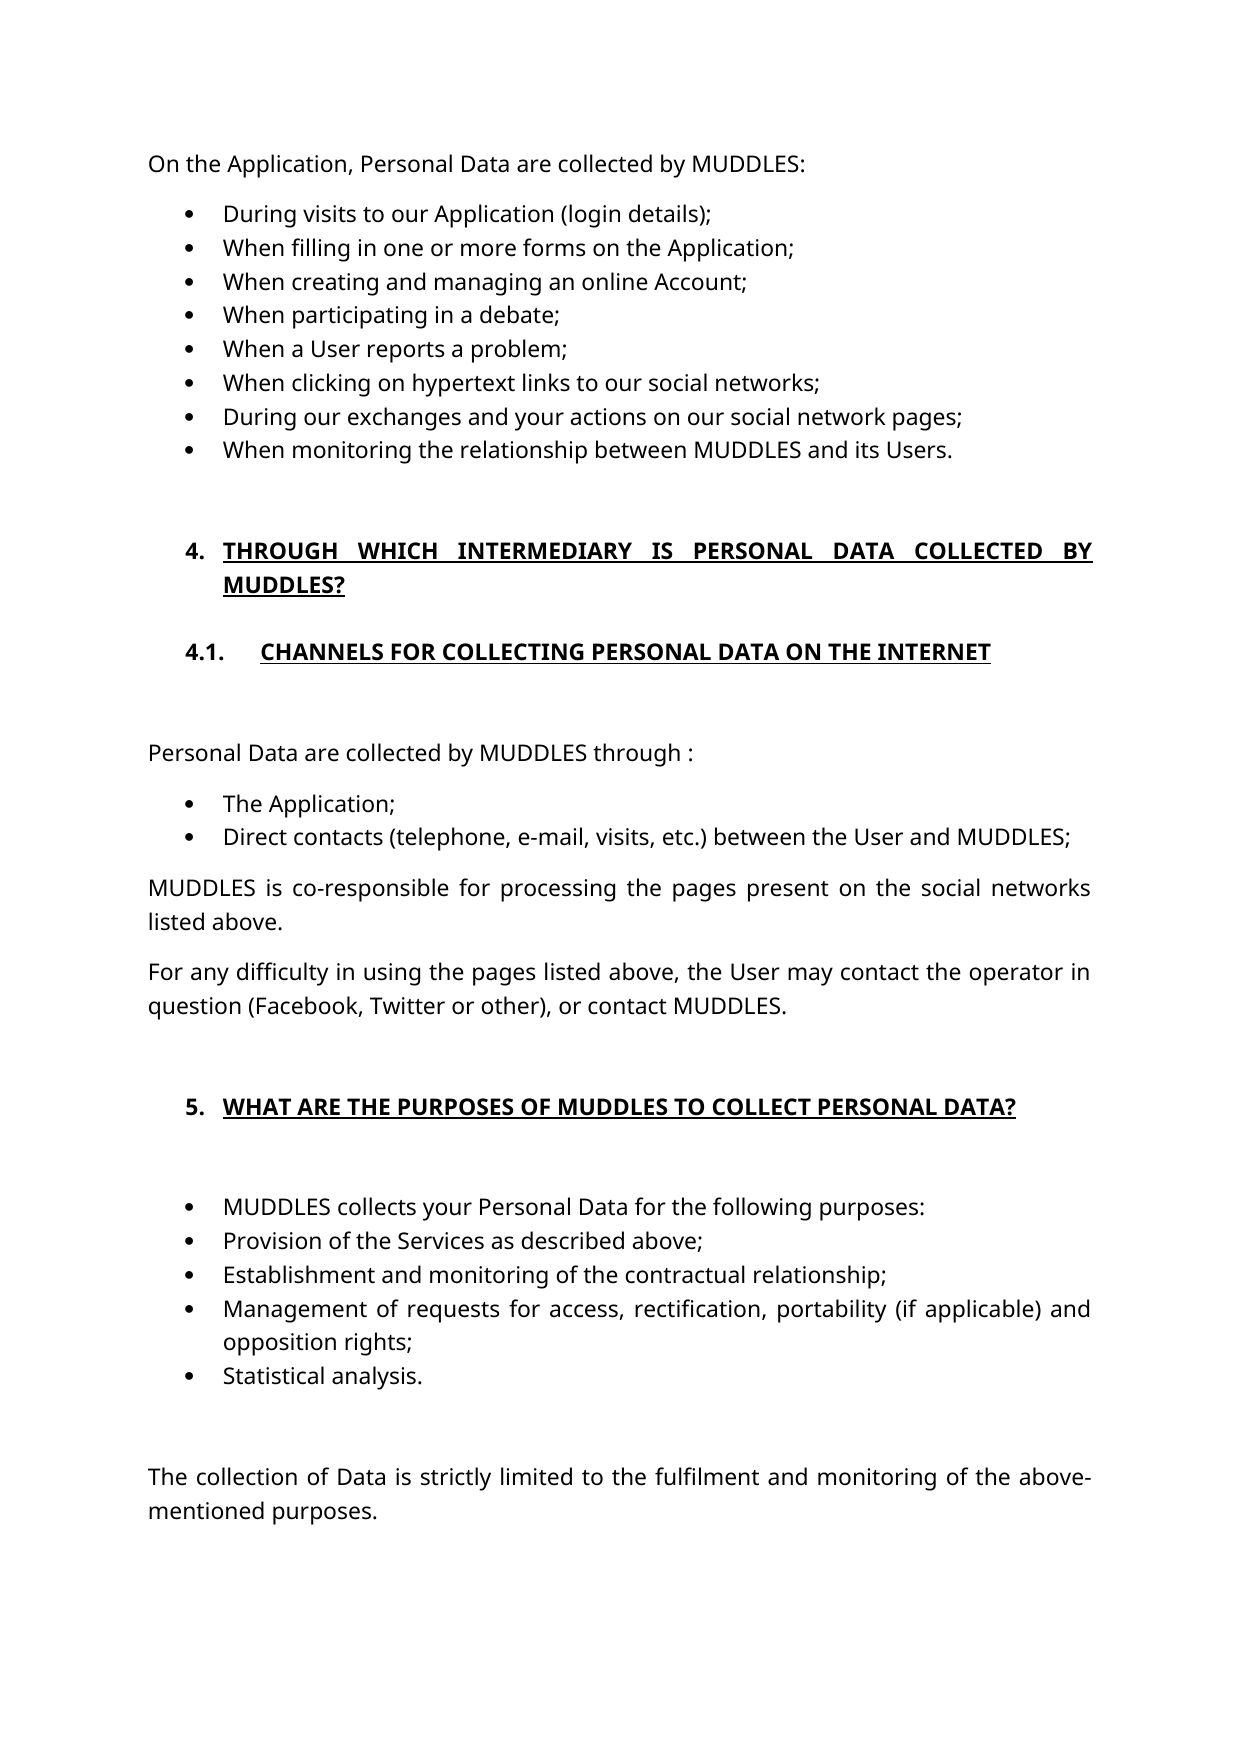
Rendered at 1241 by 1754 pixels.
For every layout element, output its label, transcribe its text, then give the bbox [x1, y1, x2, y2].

list When creating and managing an online Account; [185, 266, 1093, 297]
list WHAT ARE THE PURPOSES OF MUDDLES TO COLLECT PERSONAL DATA? [185, 1091, 1093, 1122]
list When participating in a debate; [185, 299, 1093, 331]
list Management of requests for access, rectification, portability (if applicable) and opposition rights; [185, 1293, 1093, 1358]
text On the Application, Personal Data are collected by MUDDLES: [148, 148, 1093, 179]
list When filling in one or more forms on the Application; [185, 232, 1093, 263]
list During visits to our Application (login details); [185, 198, 1093, 229]
list During our exchanges and your actions on our social network pages; [185, 401, 1093, 432]
list Provision of the Services as described above; [185, 1225, 1093, 1256]
list MUDDLES collects your Personal Data for the following purposes: [185, 1191, 1093, 1223]
list CHANNELS FOR COLLECTING PERSONAL DATA ON THE INTERNET [185, 636, 1093, 668]
list When a User reports a problem; [185, 333, 1093, 364]
text The collection of Data is strictly limited to the fulfilment and monitoring of the above-mentioned purposes. [148, 1461, 1093, 1526]
list When monitoring the relationship between MUDDLES and its Users. [185, 434, 1093, 466]
list Statistical analysis. [185, 1360, 1093, 1391]
text For any difficulty in using the pages listed above, the User may contact the operator in question (Facebook, Twitter or other), or contact MUDDLES. [148, 956, 1093, 1021]
list THROUGH WHICH INTERMEDIARY IS PERSONAL DATA COLLECTED BY MUDDLES? [185, 535, 1093, 600]
list The Application; [185, 788, 1093, 819]
text Personal Data are collected by MUDDLES through : [148, 737, 1093, 768]
list When clicking on hypertext links to our social networks; [185, 367, 1093, 398]
list Establishment and monitoring of the contractual relationship; [185, 1259, 1093, 1290]
list Direct contacts (telephone, e-mail, visits, etc.) between the User and MUDDLES; [185, 821, 1093, 853]
text MUDDLES is co-responsible for processing the pages present on the social networks listed above. [148, 872, 1093, 937]
